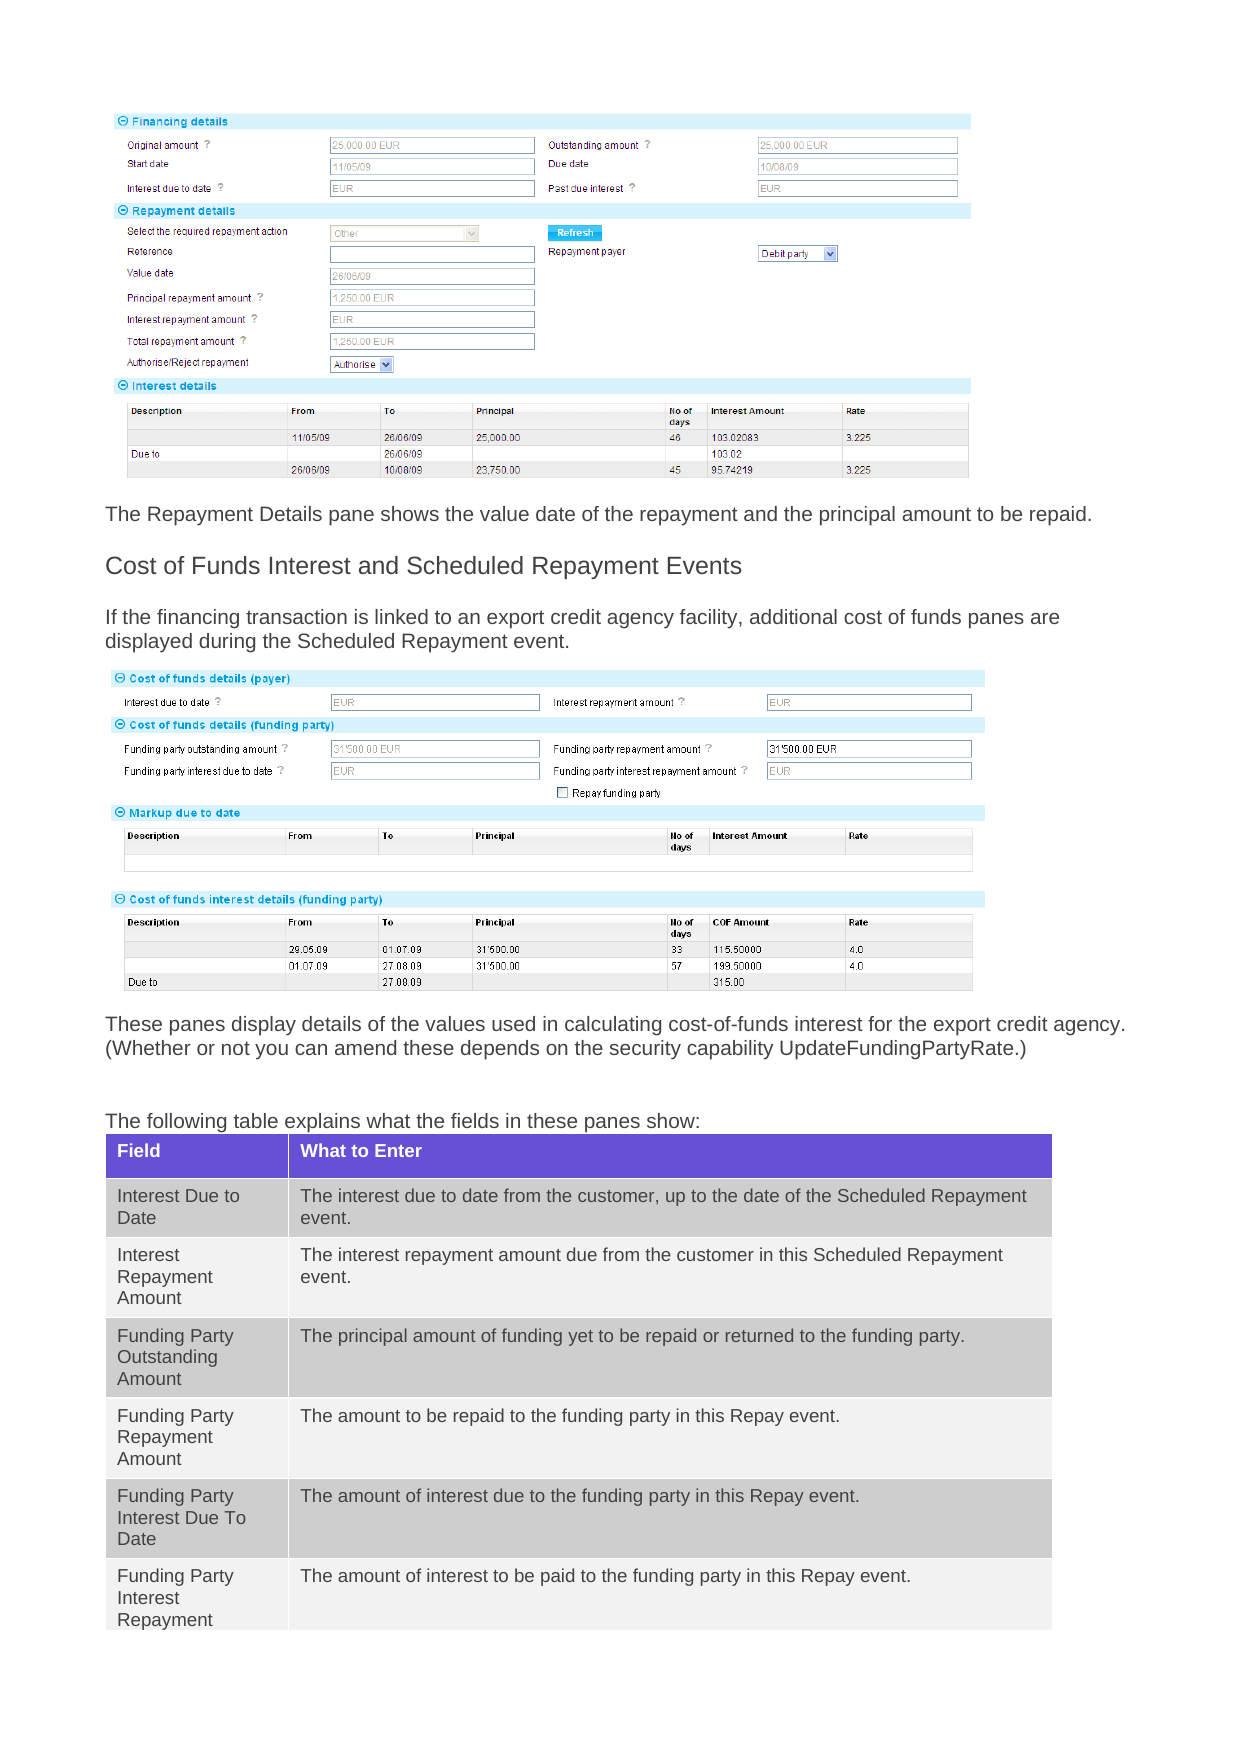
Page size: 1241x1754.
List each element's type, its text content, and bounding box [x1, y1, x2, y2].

text These panes display details of the values used in calculating cost-of-funds interest for the export credit agency. (Whether or not you can amend these depends on the security capability UpdateFundingPartyRate.) [105, 1012, 1135, 1060]
table_cell Funding Party Interest Due To Date [106, 1479, 288, 1558]
table_cell The amount of interest due to the funding party in this Repay event. [289, 1479, 1052, 1558]
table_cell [289, 1559, 1052, 1630]
table_cell The interest repayment amount due from the customer in this Scheduled Repayment event. [289, 1238, 1052, 1317]
text If the financing transaction is linked to an export credit agency facility, additional cost of funds panes are displayed during the Scheduled Repayment event. [105, 605, 1135, 653]
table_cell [106, 1559, 288, 1630]
subtitle Cost of Funds Interest and Scheduled Repayment Events [105, 551, 1135, 580]
picture [105, 665, 990, 1000]
table_cell Funding Party Repayment Amount [106, 1399, 288, 1478]
table_cell Interest Due to Date [106, 1179, 288, 1237]
table_cell The principal amount of funding yet to be repaid or returned to the funding party. [289, 1318, 1052, 1397]
table_cell Interest Repayment Amount [106, 1238, 288, 1317]
table_cell Funding Party Outstanding Amount [106, 1318, 288, 1397]
table_header What to Enter [289, 1134, 1052, 1178]
picture [105, 110, 990, 490]
text The Repayment Details pane shows the value date of the repayment and the principal amount to be repaid. [105, 502, 1135, 526]
table_header Field [106, 1134, 288, 1178]
table_cell The interest due to date from the customer, up to the date of the Scheduled Repayment event. [289, 1179, 1052, 1237]
table_cell The amount to be repaid to the funding party in this Repay event. [289, 1399, 1052, 1478]
text The following table explains what the fields in these panes show: [105, 1109, 1135, 1133]
